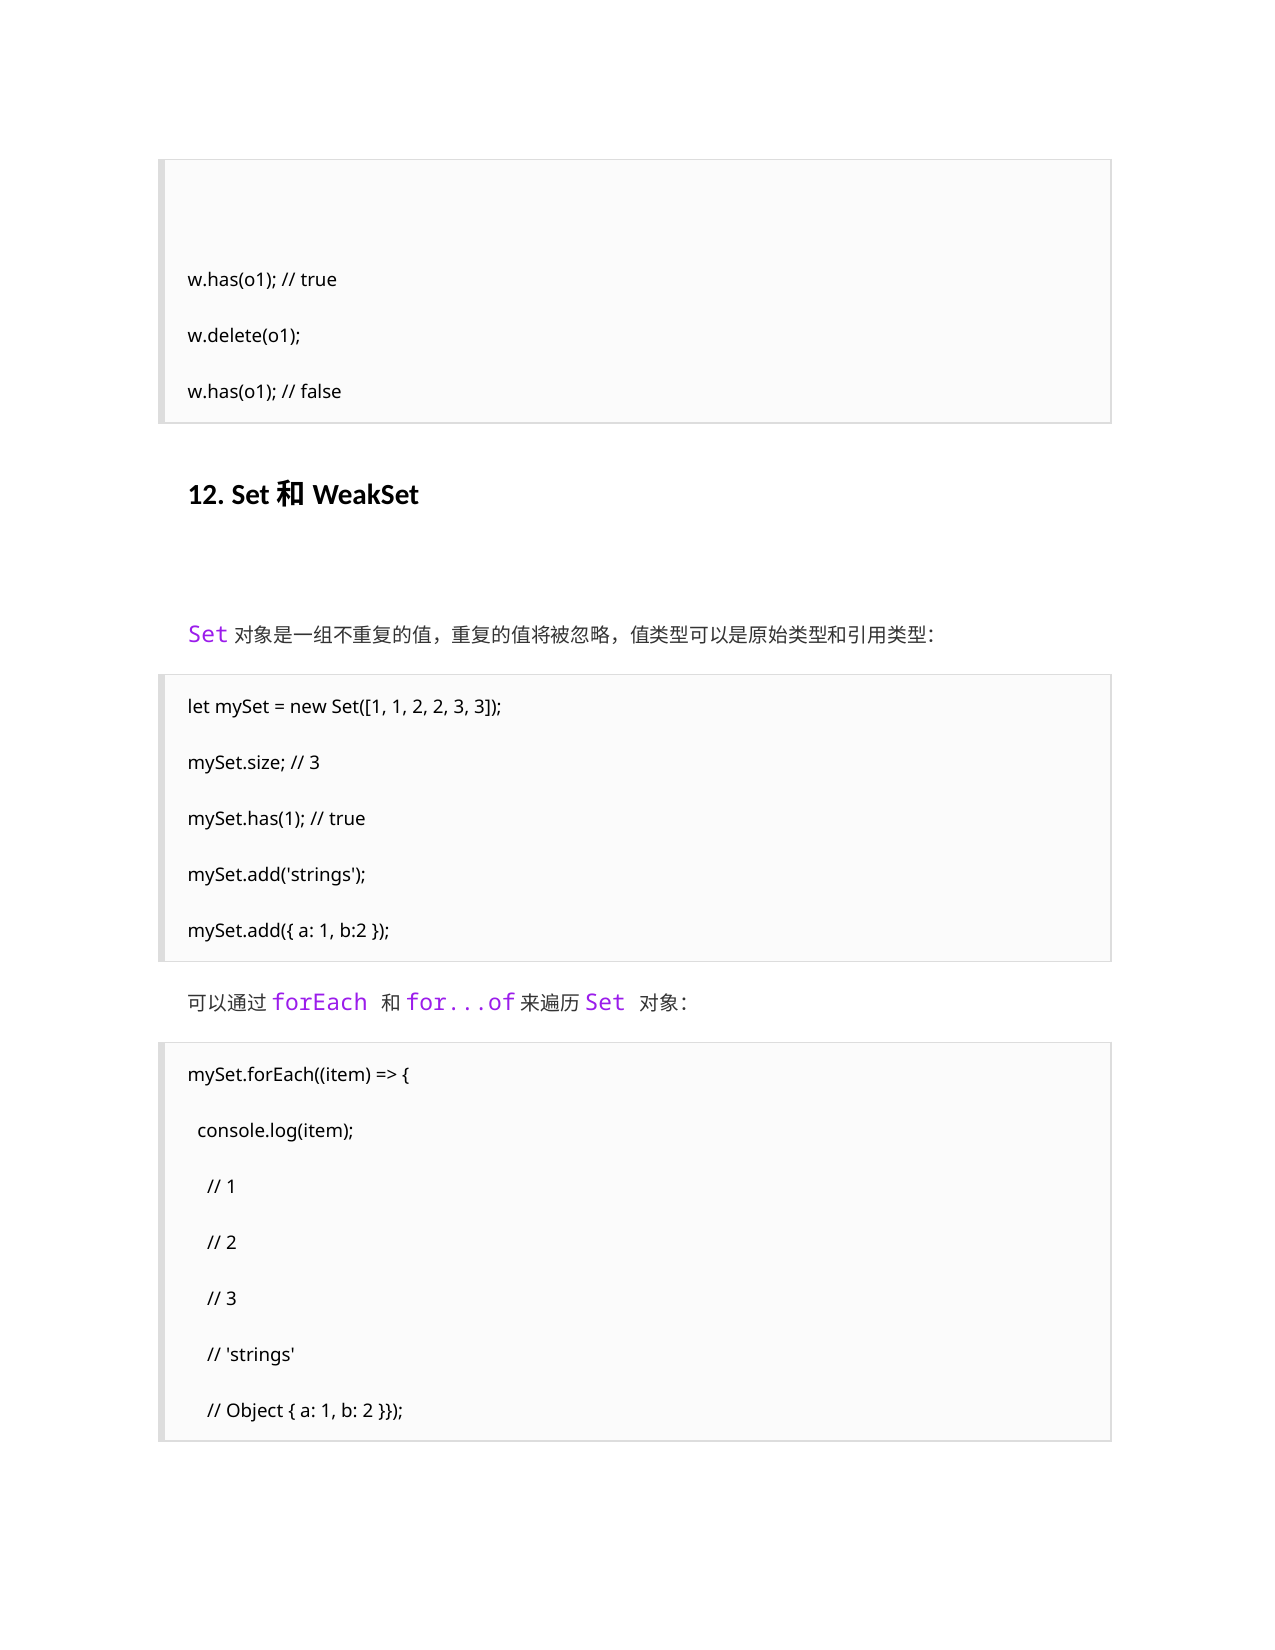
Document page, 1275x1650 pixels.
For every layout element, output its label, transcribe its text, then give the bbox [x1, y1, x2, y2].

text let mySet = new Set([1, 1, 2, 2, 3, 3]); [165, 675, 1110, 722]
text mySet.size; // 3 [165, 730, 1110, 778]
text // Object { a: 1, b: 2 }}); [165, 1377, 1110, 1440]
text mySet.forEach((item) => { [165, 1043, 1110, 1090]
text w.has(o1); // false [165, 359, 1110, 422]
subtitle 12. Set 和 WeakSet [187, 459, 1087, 524]
text mySet.add({ a: 1, b:2 }); [165, 897, 1110, 961]
text console.log(item); [165, 1098, 1110, 1146]
text // 3 [165, 1265, 1110, 1314]
text mySet.has(1); // true [165, 786, 1110, 834]
text Set 对象是一组不重复的值，重复的值将被忽略，值类型可以是原始类型和引用类型： [187, 618, 1087, 650]
text 可以通过 forEach 和 for...of 来遍历 Set 对象： [187, 986, 1087, 1018]
text mySet.add('strings'); [165, 842, 1110, 890]
text w.has(o1); // true [165, 247, 1110, 296]
text w.delete(o1); [165, 303, 1110, 352]
text // 1 [165, 1153, 1110, 1202]
text // 'strings' [165, 1321, 1110, 1370]
text // 2 [165, 1209, 1110, 1258]
